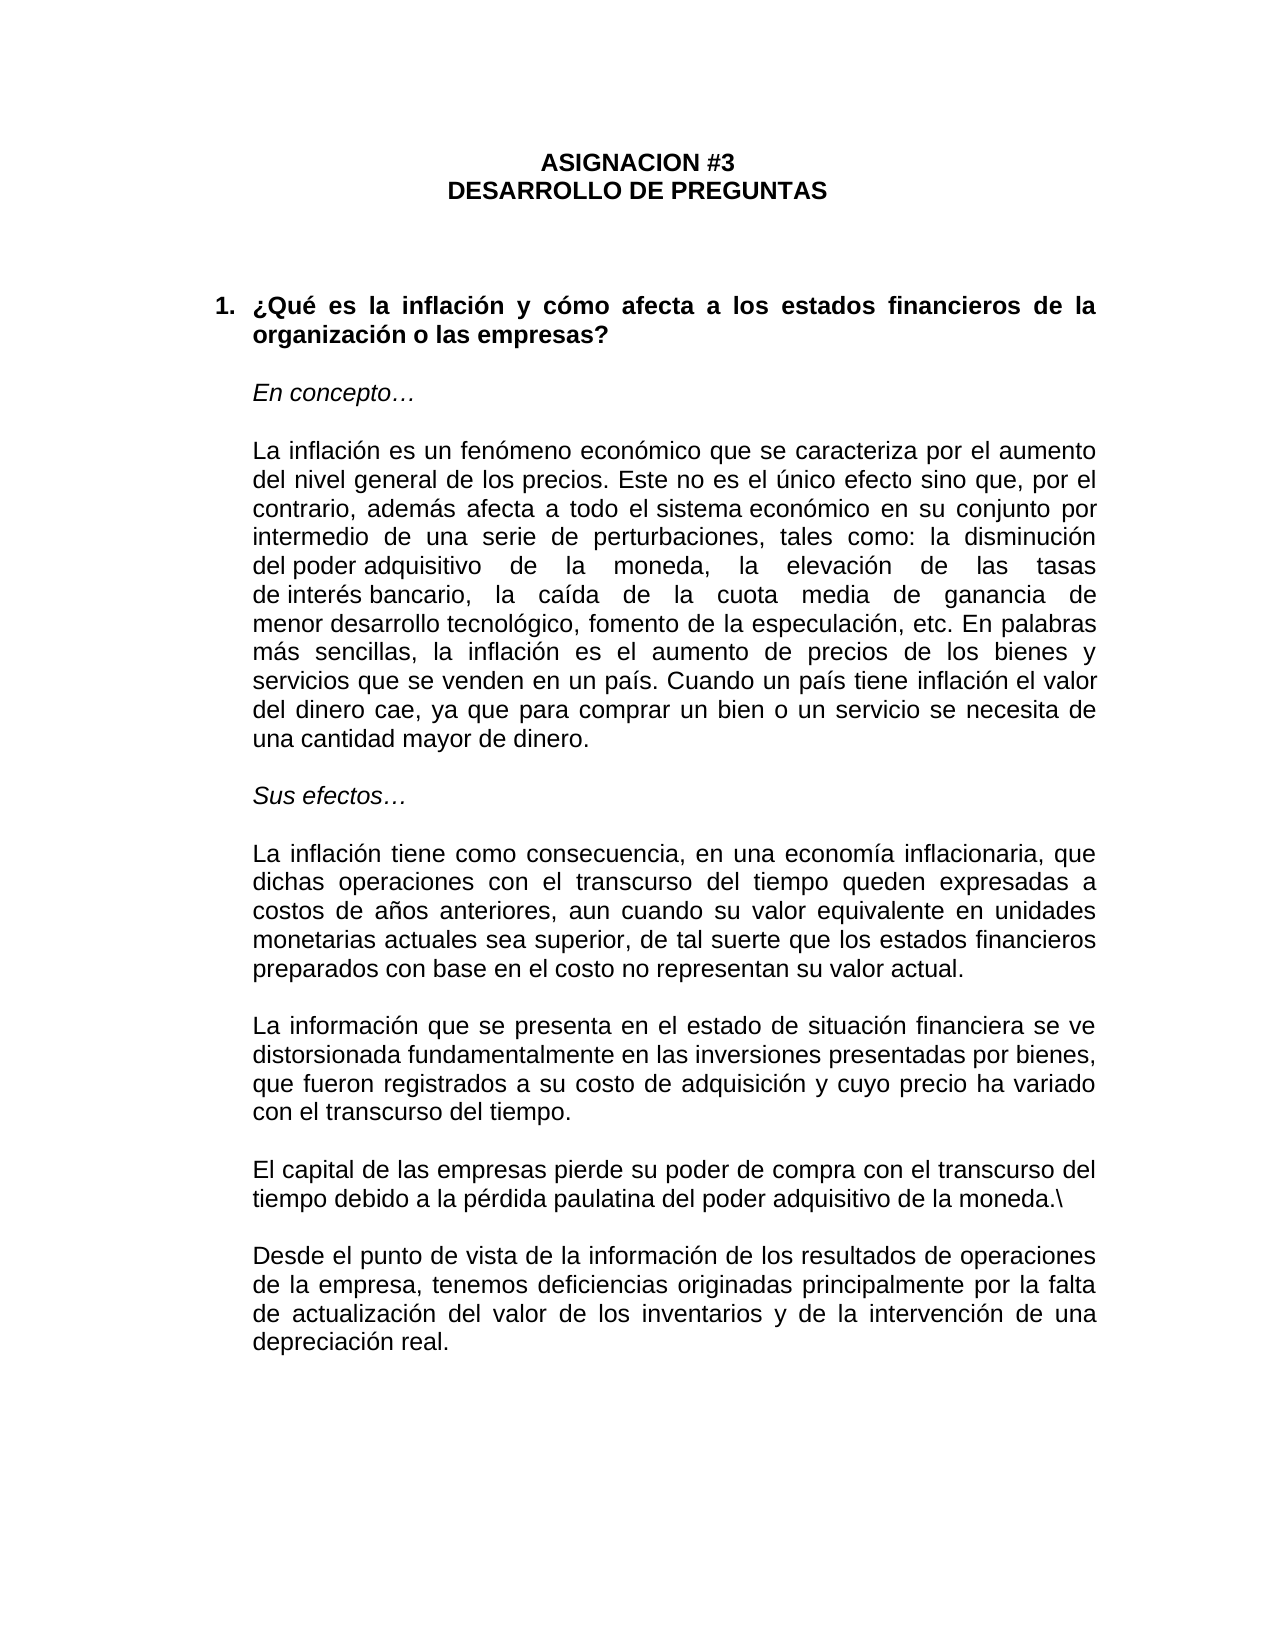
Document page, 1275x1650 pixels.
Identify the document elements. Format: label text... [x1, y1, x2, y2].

list En concepto… [252, 378, 1098, 406]
list Desde el punto de vista de la información de los resultados de operaciones de la empresa, tenemos deficiencias originadas principalmente por la falta de actualización del valor de los inventarios y de la intervención de una depreciación real. [252, 1241, 1098, 1356]
text ASIGNACION #3 [177, 148, 1098, 176]
list La información que se presenta en el estado de situación financiera se ve distorsionada fundamentalmente en las inversiones presentadas por bienes, que fueron registrados a su costo de adquisición y cuyo precio ha variado con el transcurso del tiempo. [252, 1011, 1098, 1126]
list Sus efectos… [252, 781, 1098, 810]
list La inflación tiene como consecuencia, en una economía inflacionaria, que dichas operaciones con el transcurso del tiempo queden expresadas a costos de años anteriores, aun cuando su valor equivalente en unidades monetarias actuales sea superior, de tal suerte que los estados financieros preparados con base en el costo no representan su valor actual. [252, 839, 1098, 982]
list ¿Qué es la inflación y cómo afecta a los estados financieros de la organización o las empresas? [215, 291, 1098, 349]
list La inflación es un fenómeno económico que se caracteriza por el aumento del nivel general de los precios. Este no es el único efecto sino que, por el contrario, además afecta a todo el sistema económico en su conjunto por intermedio de una serie de perturbaciones, tales como: la disminución del poder adquisitivo de la moneda, la elevación de las tasas de interés bancario, la caída de la cuota media de ganancia de menor desarrollo tecnológico, fomento de la especulación, etc. En palabras más sencillas, la inflación es el aumento de precios de los bienes y servicios que se venden en un país. Cuando un país tiene inflación el valor del dinero cae, ya que para comprar un bien o un servicio se necesita de una cantidad mayor de dinero. [252, 436, 1098, 752]
list El capital de las empresas pierde su poder de compra con el transcurso del tiempo debido a la pérdida paulatina del poder adquisitivo de la moneda.\ [252, 1155, 1098, 1212]
text DESARROLLO DE PREGUNTAS [177, 176, 1098, 205]
